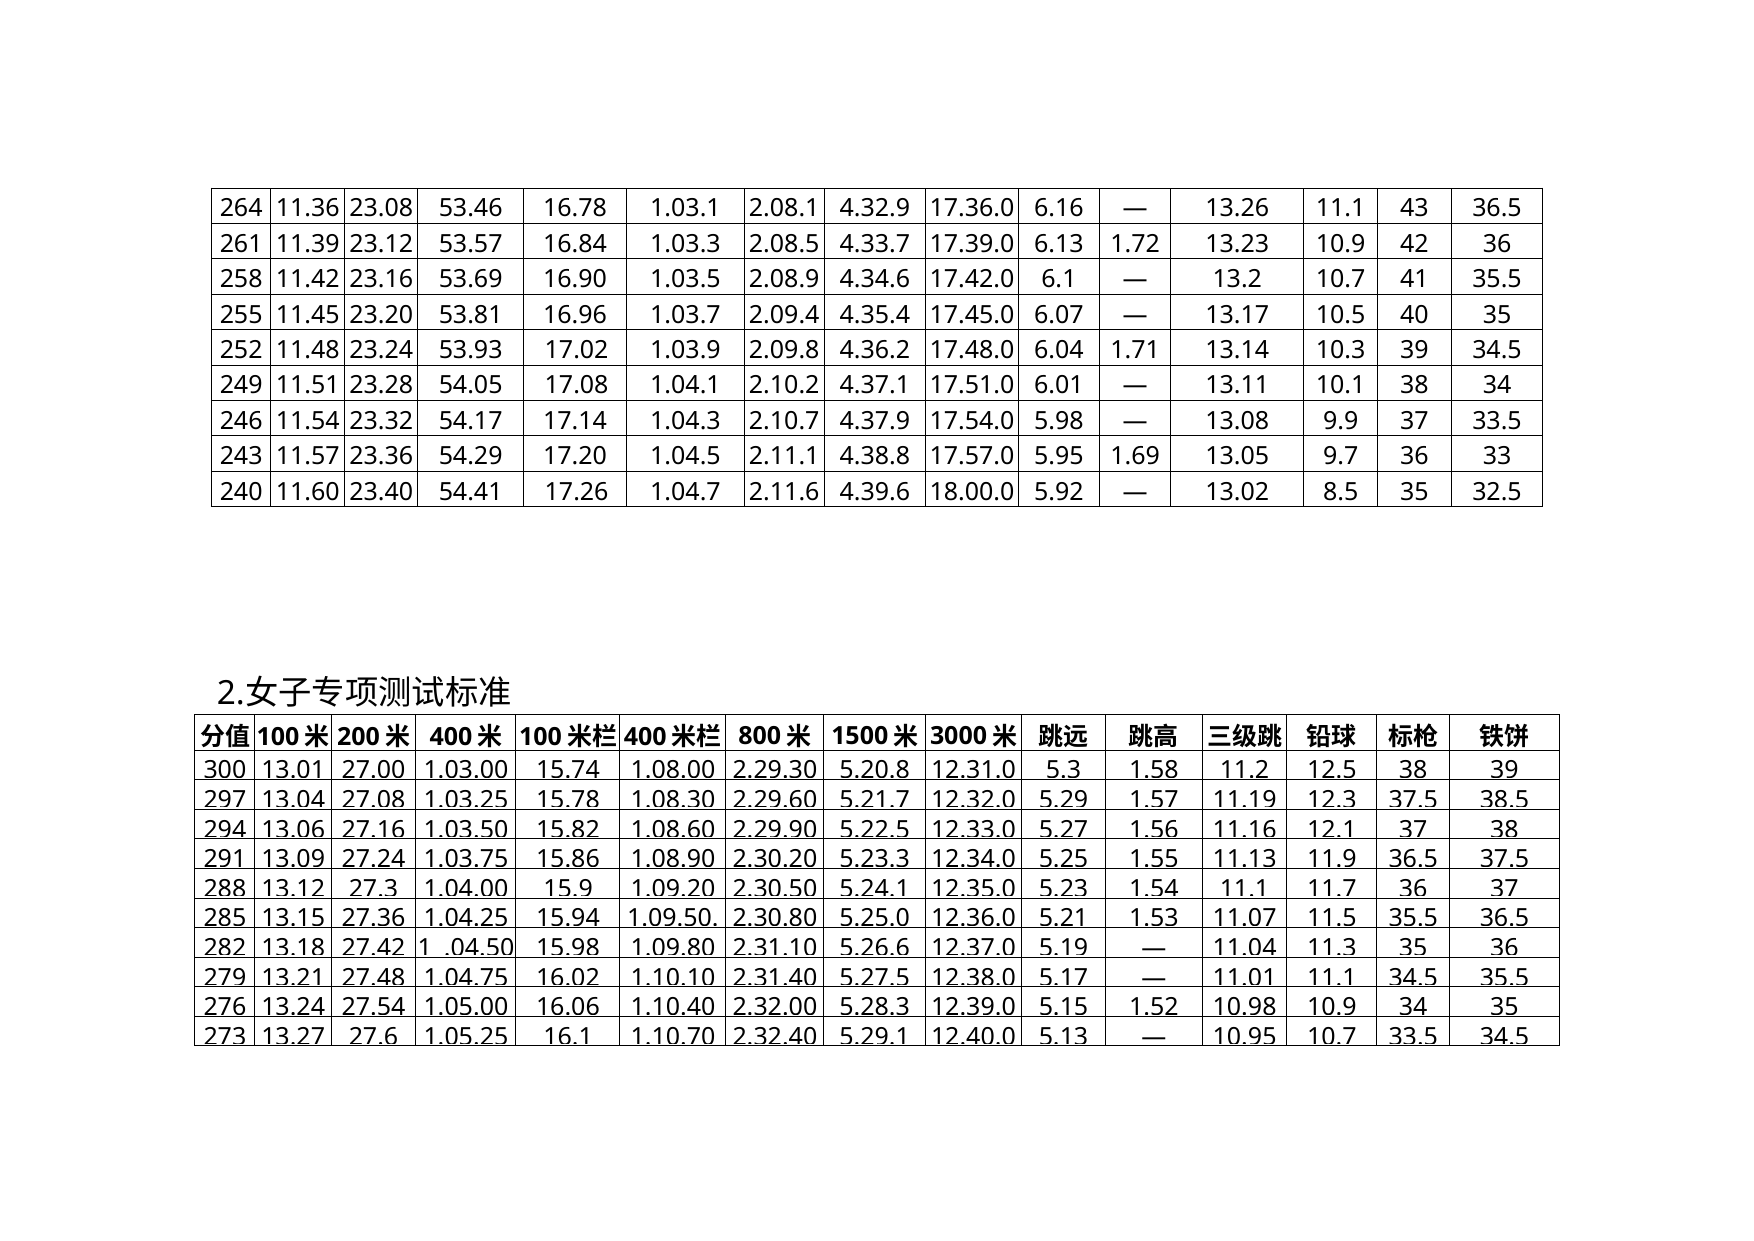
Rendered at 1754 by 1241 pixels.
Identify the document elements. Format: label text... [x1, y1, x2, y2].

table_cell 11.5 [1287, 899, 1376, 927]
table_cell 13.18 [255, 928, 331, 957]
table_header 跳远 [1022, 715, 1105, 749]
table_header 100米 [255, 715, 331, 749]
table_cell 2.31.40 [726, 958, 823, 986]
table_cell 12.33.0 [926, 810, 1021, 838]
table_cell 5.28.3 [824, 987, 925, 1016]
table_cell 23.32 [345, 401, 417, 435]
table_cell 13.24 [255, 987, 331, 1016]
table_cell 255 [212, 295, 270, 329]
table_cell 1.03.5 [627, 259, 744, 294]
table_cell 12.1 [1287, 810, 1376, 838]
table_cell 13.26 [1171, 189, 1303, 223]
table_cell — [1106, 928, 1202, 957]
table_cell 23.12 [345, 224, 417, 258]
table_cell 5.19 [1022, 928, 1105, 957]
table_cell — [1100, 189, 1170, 223]
table_cell 11.60 [271, 472, 344, 506]
table_cell 36 [1377, 869, 1449, 897]
table_cell 1.03.3 [627, 224, 744, 258]
table_cell 13.04 [255, 780, 331, 809]
table_cell 246 [212, 401, 270, 435]
table_cell 10.98 [1203, 987, 1286, 1016]
table_cell 53.46 [418, 189, 523, 223]
table_cell 1.71 [1100, 330, 1170, 364]
table_cell 54.05 [418, 366, 523, 400]
table_cell 12.5 [1287, 751, 1376, 779]
table_cell 11.1 [1304, 189, 1377, 223]
table_cell 2.10.72 [745, 401, 824, 435]
table_cell 273 [195, 1017, 254, 1045]
table_cell 5.24.1 [824, 869, 925, 897]
table_cell 11.51 [271, 366, 344, 400]
table_cell 5.25 [1022, 839, 1105, 868]
table_cell 18.00.0 [926, 472, 1018, 506]
table_cell 1.03.9 [627, 330, 744, 364]
table_cell 2.10.28 [745, 366, 824, 400]
table_cell 5.98 [1019, 401, 1099, 435]
table_cell 11.04 [1203, 928, 1286, 957]
table_cell 16.1 [516, 1017, 619, 1045]
table_cell 16.84 [524, 224, 626, 258]
table_cell 17.26 [524, 472, 626, 506]
table_cell 2.32.00 [726, 987, 823, 1016]
table_cell 4.39.6 [825, 472, 925, 506]
table_cell 23.16 [345, 259, 417, 294]
table_cell 10.9 [1287, 987, 1376, 1016]
table_cell 2.11.16 [745, 436, 824, 471]
text 2.女子专项测试标准 [150, 666, 1604, 714]
table_cell 53.69 [418, 259, 523, 294]
table_cell 36 [1450, 928, 1559, 957]
table_header 标枪 [1377, 715, 1449, 749]
table_cell 36 [1378, 436, 1451, 471]
table_cell 4.35.4 [825, 295, 925, 329]
table_cell 10.5 [1304, 295, 1377, 329]
table_cell 38 [1377, 751, 1449, 779]
table_cell 13.09 [255, 839, 331, 868]
table_cell 53.57 [418, 224, 523, 258]
table_cell 35 [1450, 987, 1559, 1016]
table_cell 17.36.0 [926, 189, 1018, 223]
table_cell 27.16 [332, 810, 415, 838]
table_cell 1.58 [1106, 751, 1202, 779]
table_cell 5.3 [1022, 751, 1105, 779]
table_cell 16.06 [516, 987, 619, 1016]
table_cell 11.16 [1203, 810, 1286, 838]
table_cell 2.32.40 [726, 1017, 823, 1045]
table_cell 1.57 [1106, 780, 1202, 809]
table_cell 5.20.8 [824, 751, 925, 779]
table_cell 240 [212, 472, 270, 506]
table_cell 1.03.50 [416, 810, 515, 838]
table_cell 37.5 [1377, 780, 1449, 809]
table_cell 13.01 [255, 751, 331, 779]
table_cell 43 [1378, 189, 1451, 223]
table_cell 1.05.00 [416, 987, 515, 1016]
table_cell 12.3 [1287, 780, 1376, 809]
table_cell 2.11.60 [745, 472, 824, 506]
table_cell 27.6 [332, 1017, 415, 1045]
table_cell 17.20 [524, 436, 626, 471]
table_cell 37 [1378, 401, 1451, 435]
table_cell 291 [195, 839, 254, 868]
table_cell 2.09.42 [745, 295, 824, 329]
table_cell 1.52 [1106, 987, 1202, 1016]
table_cell 1.04.3 [627, 401, 744, 435]
table_cell 12.37.0 [926, 928, 1021, 957]
table_cell 54.17 [418, 401, 523, 435]
table_cell 4.38.8 [825, 436, 925, 471]
table_cell 11.48 [271, 330, 344, 364]
table_cell 12.35.0 [926, 869, 1021, 897]
table_cell 12.34.0 [926, 839, 1021, 868]
table_cell 39 [1450, 751, 1559, 779]
table_cell 13.14 [1171, 330, 1303, 364]
table_cell 5.21.7 [824, 780, 925, 809]
table_header 100米栏 [516, 715, 619, 749]
table_cell 17.42.0 [926, 259, 1018, 294]
table_cell 36 [1452, 224, 1542, 258]
table_cell 1.08.00 [620, 751, 725, 779]
table_cell 1.53 [1106, 899, 1202, 927]
table_cell 42 [1378, 224, 1451, 258]
table_cell 13.06 [255, 810, 331, 838]
table_cell 4.36.2 [825, 330, 925, 364]
table_cell 17.48.0 [926, 330, 1018, 364]
table_cell 33.5 [1452, 401, 1542, 435]
table_cell 17.08 [524, 366, 626, 400]
table_cell 13.02 [1171, 472, 1303, 506]
table_header 铁饼 [1450, 715, 1559, 749]
table_cell 54.29 [418, 436, 523, 471]
table_cell 17.54.0 [926, 401, 1018, 435]
table_cell 1.10.10 [620, 958, 725, 986]
table_cell 17.45.0 [926, 295, 1018, 329]
table_cell 15.82 [516, 810, 619, 838]
table_cell 15.98 [516, 928, 619, 957]
table_cell 1 .04.50 [416, 928, 515, 957]
table_cell 27.3 [332, 869, 415, 897]
table_cell 1.03.00 [416, 751, 515, 779]
table_cell 10.1 [1304, 366, 1377, 400]
table_cell 11.42 [271, 259, 344, 294]
table_cell 4.37.9 [825, 401, 925, 435]
table_cell 23.36 [345, 436, 417, 471]
table_cell 37 [1377, 810, 1449, 838]
table_cell 15.78 [516, 780, 619, 809]
table_cell 1.03.75 [416, 839, 515, 868]
table_header 200米 [332, 715, 415, 749]
table_cell 1.03.7 [627, 295, 744, 329]
table_cell 34.5 [1450, 1017, 1559, 1045]
table_cell 35 [1377, 928, 1449, 957]
table_cell 16.02 [516, 958, 619, 986]
table_cell 38 [1378, 366, 1451, 400]
table_cell 11.36 [271, 189, 344, 223]
table_cell 37.5 [1450, 839, 1559, 868]
table_header 跳高 [1106, 715, 1202, 749]
table_cell 4.32.9 [825, 189, 925, 223]
table_cell 17.57.0 [926, 436, 1018, 471]
table_header 3000米 [926, 715, 1021, 749]
table_cell 5.23.3 [824, 839, 925, 868]
table_cell 2.30.80 [726, 899, 823, 927]
table_cell 1.03.1 [627, 189, 744, 223]
table_cell 5.23 [1022, 869, 1105, 897]
table_cell 17.02 [524, 330, 626, 364]
table_cell 53.93 [418, 330, 523, 364]
table_cell — [1106, 1017, 1202, 1045]
table_cell 11.39 [271, 224, 344, 258]
table_cell 8.5 [1304, 472, 1377, 506]
table_cell 6.07 [1019, 295, 1099, 329]
table_header 分值 [195, 715, 254, 749]
table_cell 2.29.60 [726, 780, 823, 809]
table_cell 13.23 [1171, 224, 1303, 258]
table_cell 1.69 [1100, 436, 1170, 471]
table_cell 15.9 [516, 869, 619, 897]
table_cell 35 [1378, 472, 1451, 506]
table_cell 1.55 [1106, 839, 1202, 868]
table_cell 2.08.99 [745, 259, 824, 294]
table_cell 4.34.6 [825, 259, 925, 294]
table_cell 279 [195, 958, 254, 986]
table_cell 36.5 [1450, 899, 1559, 927]
table_cell 300 [195, 751, 254, 779]
table_cell 11.45 [271, 295, 344, 329]
table_cell 1.08.30 [620, 780, 725, 809]
table_header 400米 [416, 715, 515, 749]
table_cell 12.32.0 [926, 780, 1021, 809]
table_cell 9.7 [1304, 436, 1377, 471]
table_cell 1.09.80 [620, 928, 725, 957]
table_cell 23.08 [345, 189, 417, 223]
table_cell 294 [195, 810, 254, 838]
table_cell 11.3 [1287, 928, 1376, 957]
table_cell 5.29.1 [824, 1017, 925, 1045]
table_cell 15.94 [516, 899, 619, 927]
table_cell — [1100, 472, 1170, 506]
table_cell 39 [1378, 330, 1451, 364]
table_cell 282 [195, 928, 254, 957]
table_cell 11.13 [1203, 839, 1286, 868]
table_cell 12.31.0 [926, 751, 1021, 779]
table_cell 5.27.5 [824, 958, 925, 986]
table_cell 33 [1452, 436, 1542, 471]
table_cell 11.57 [271, 436, 344, 471]
table_cell 5.29 [1022, 780, 1105, 809]
table_cell 23.40 [345, 472, 417, 506]
table_cell 5.15 [1022, 987, 1105, 1016]
table_cell 1.72 [1100, 224, 1170, 258]
table_cell 16.90 [524, 259, 626, 294]
table_cell 13.05 [1171, 436, 1303, 471]
table_cell 11.2 [1203, 751, 1286, 779]
table_cell 264 [212, 189, 270, 223]
table_cell 35.5 [1450, 958, 1559, 986]
table_cell 2.09.85 [745, 330, 824, 364]
table_cell 1.04.00 [416, 869, 515, 897]
table_cell 34 [1377, 987, 1449, 1016]
table_cell 276 [195, 987, 254, 1016]
table_cell 32.5 [1452, 472, 1542, 506]
table_cell 6.04 [1019, 330, 1099, 364]
table_cell 40 [1378, 295, 1451, 329]
table_cell — [1100, 259, 1170, 294]
table_cell 1.09.20 [620, 869, 725, 897]
table_cell 2.08.56 [745, 224, 824, 258]
table_cell 11.07 [1203, 899, 1286, 927]
table_cell 23.28 [345, 366, 417, 400]
table_cell 1.08.90 [620, 839, 725, 868]
table_cell 12.36.0 [926, 899, 1021, 927]
table_cell 9.9 [1304, 401, 1377, 435]
table_cell 1.10.70 [620, 1017, 725, 1045]
table_cell 11.1 [1287, 958, 1376, 986]
table_cell 27.42 [332, 928, 415, 957]
table_cell 10.7 [1304, 259, 1377, 294]
table_cell 5.17 [1022, 958, 1105, 986]
table_cell 17.51.0 [926, 366, 1018, 400]
table_cell — [1100, 366, 1170, 400]
table_cell 27.24 [332, 839, 415, 868]
table_cell 1.04.75 [416, 958, 515, 986]
table_cell 258 [212, 259, 270, 294]
table_cell 1.08.60 [620, 810, 725, 838]
table_cell 35 [1452, 295, 1542, 329]
table_cell 17.14 [524, 401, 626, 435]
table_cell 10.7 [1287, 1017, 1376, 1045]
table_cell 13.2 [1171, 259, 1303, 294]
table_cell 27.36 [332, 899, 415, 927]
table_cell 5.13 [1022, 1017, 1105, 1045]
table_cell 13.11 [1171, 366, 1303, 400]
table_cell 297 [195, 780, 254, 809]
table_cell 11.54 [271, 401, 344, 435]
table_cell — [1100, 401, 1170, 435]
table_cell 53.81 [418, 295, 523, 329]
table_cell 38 [1450, 810, 1559, 838]
table_cell 15.86 [516, 839, 619, 868]
table_cell 38.5 [1450, 780, 1559, 809]
table_cell 37 [1450, 869, 1559, 897]
table_cell 36.5 [1452, 189, 1542, 223]
table_cell 249 [212, 366, 270, 400]
table_cell 12.39.0 [926, 987, 1021, 1016]
table_cell 1.10.40 [620, 987, 725, 1016]
table_cell 11.19 [1203, 780, 1286, 809]
table_cell 4.33.7 [825, 224, 925, 258]
table_cell 54.41 [418, 472, 523, 506]
table_header 400米栏 [620, 715, 725, 749]
table_cell 5.92 [1019, 472, 1099, 506]
table_cell 6.1 [1019, 259, 1099, 294]
table_cell 13.08 [1171, 401, 1303, 435]
table_cell 11.9 [1287, 839, 1376, 868]
table_cell 1.54 [1106, 869, 1202, 897]
table_cell 11.01 [1203, 958, 1286, 986]
table_cell 34.5 [1452, 330, 1542, 364]
table_cell 27.08 [332, 780, 415, 809]
table_cell 41 [1378, 259, 1451, 294]
table_cell 2.30.50 [726, 869, 823, 897]
table_cell 285 [195, 899, 254, 927]
table_cell 288 [195, 869, 254, 897]
table_cell 2.31.10 [726, 928, 823, 957]
table_cell 13.17 [1171, 295, 1303, 329]
table_cell 6.16 [1019, 189, 1099, 223]
table_cell 35.5 [1452, 259, 1542, 294]
table_cell — [1106, 958, 1202, 986]
table_cell 2.29.30 [726, 751, 823, 779]
table_cell 34.5 [1377, 958, 1449, 986]
table_cell 5.27 [1022, 810, 1105, 838]
table_cell 12.38.0 [926, 958, 1021, 986]
table_cell 1.09.50. [620, 899, 725, 927]
table_cell 36.5 [1377, 839, 1449, 868]
table_cell 1.04.25 [416, 899, 515, 927]
table_cell 252 [212, 330, 270, 364]
table_cell — [1100, 295, 1170, 329]
table_header 800米 [726, 715, 823, 749]
table_cell 27.00 [332, 751, 415, 779]
table_cell 2.30.20 [726, 839, 823, 868]
table_cell 6.01 [1019, 366, 1099, 400]
table_cell 1.05.25 [416, 1017, 515, 1045]
table_cell 15.74 [516, 751, 619, 779]
table_cell 27.48 [332, 958, 415, 986]
table_cell 5.25.0 [824, 899, 925, 927]
table_cell 34 [1452, 366, 1542, 400]
table_cell 16.78 [524, 189, 626, 223]
table_cell 2.08.13 [745, 189, 824, 223]
table_cell 1.56 [1106, 810, 1202, 838]
table_cell 2.29.90 [726, 810, 823, 838]
table_cell 5.95 [1019, 436, 1099, 471]
table_cell 12.40.0 [926, 1017, 1021, 1045]
table_cell 10.95 [1203, 1017, 1286, 1045]
table_cell 243 [212, 436, 270, 471]
table_cell 23.20 [345, 295, 417, 329]
table_cell 1.03.25 [416, 780, 515, 809]
table_header 1500米 [824, 715, 925, 749]
table_cell 5.21 [1022, 899, 1105, 927]
table_cell 13.12 [255, 869, 331, 897]
table_cell 35.5 [1377, 899, 1449, 927]
table_cell 5.26.6 [824, 928, 925, 957]
table_cell 11.7 [1287, 869, 1376, 897]
table_cell 11.1 [1203, 869, 1286, 897]
table_cell 17.39.0 [926, 224, 1018, 258]
table_cell 27.54 [332, 987, 415, 1016]
table_cell 13.21 [255, 958, 331, 986]
table_cell 33.5 [1377, 1017, 1449, 1045]
table_cell 4.37.1 [825, 366, 925, 400]
table_cell 5.22.5 [824, 810, 925, 838]
table_cell 13.27 [255, 1017, 331, 1045]
table_header 铅球 [1287, 715, 1376, 749]
table_cell 23.24 [345, 330, 417, 364]
table_cell 261 [212, 224, 270, 258]
table_cell 16.96 [524, 295, 626, 329]
table_cell 1.04.5 [627, 436, 744, 471]
table_cell 6.13 [1019, 224, 1099, 258]
table_cell 13.15 [255, 899, 331, 927]
table_cell 10.3 [1304, 330, 1377, 364]
table_cell 1.04.1 [627, 366, 744, 400]
table_cell 1.04.7 [627, 472, 744, 506]
table_header 三级跳 [1203, 715, 1286, 749]
table_cell 10.9 [1304, 224, 1377, 258]
